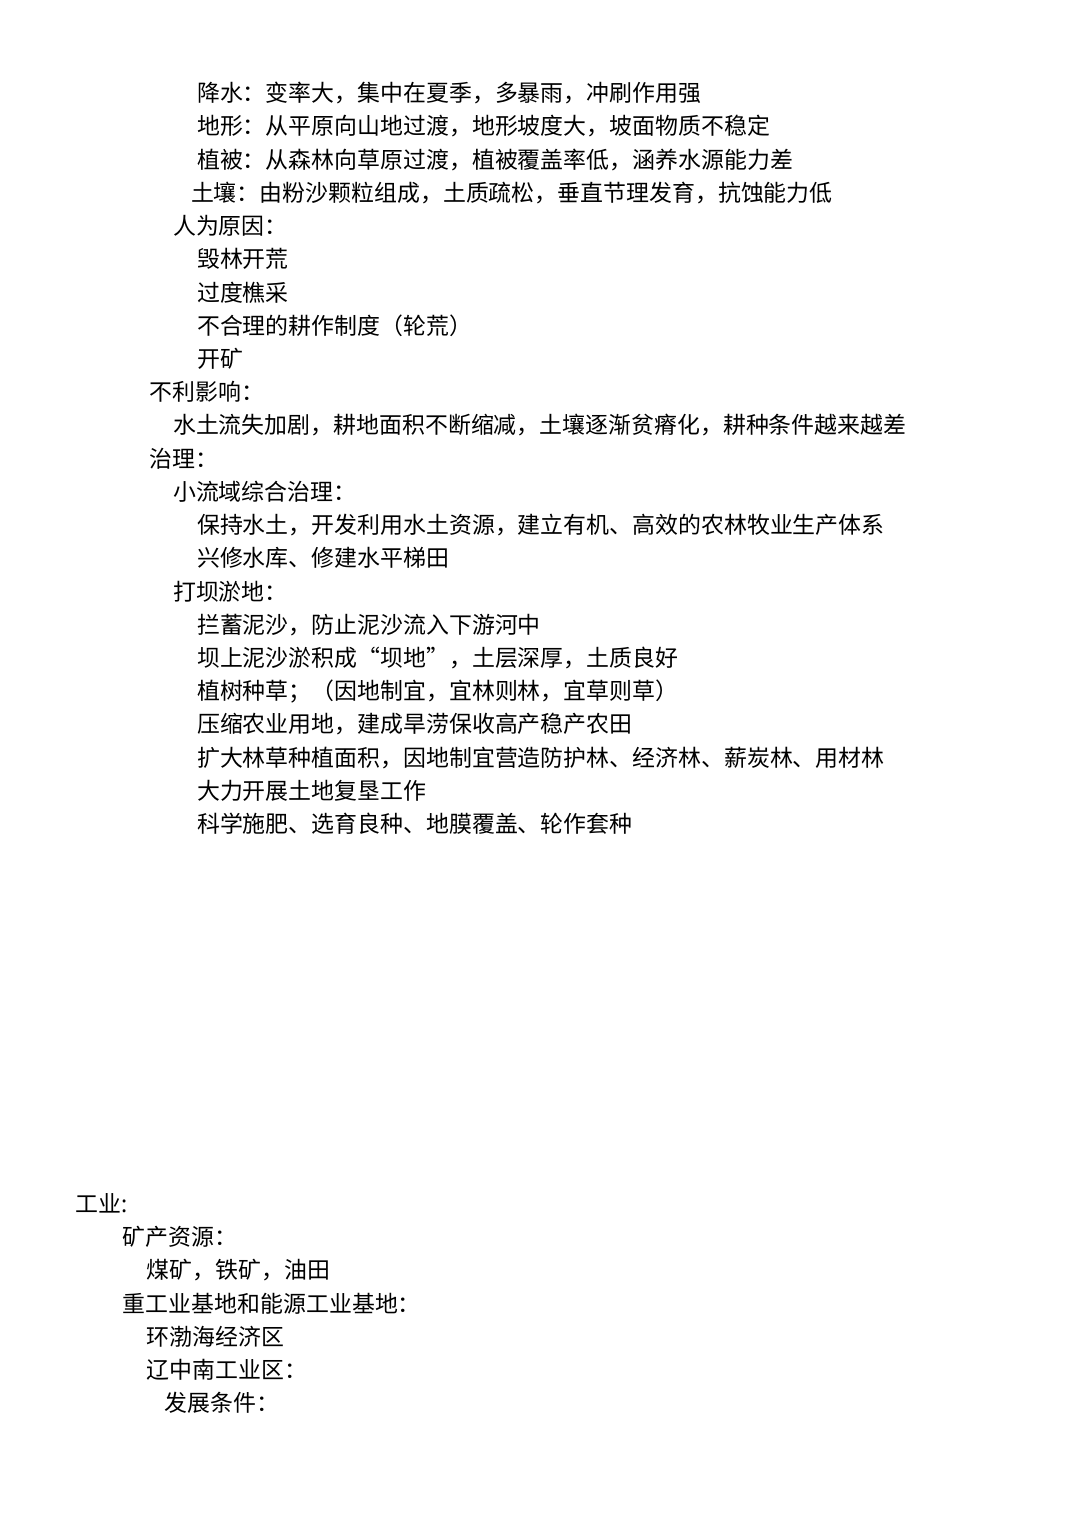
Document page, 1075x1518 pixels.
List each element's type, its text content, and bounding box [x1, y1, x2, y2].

text 大力开展土地复垦工作 [131, 773, 1000, 806]
text 植被：从森林向草原过渡，植被覆盖率低，涵养水源能力差 [131, 141, 1000, 175]
text 坝上泥沙淤积成“坝地”，土层深厚，土质良好 [131, 640, 1000, 673]
text 不合理的耕作制度（轮荒） [131, 308, 1000, 341]
text 工业: [75, 1186, 1000, 1219]
text 地形：从平原向山地过渡，地形坡度大，坡面物质不稳定 [131, 108, 1000, 141]
text 科学施肥、选育良种、地膜覆盖、轮作套种 [131, 806, 1000, 839]
text 毁林开荒 [131, 241, 1000, 274]
text 发展条件： [75, 1385, 1000, 1418]
text 过度樵采 [131, 274, 1000, 308]
text 水土流失加剧，耕地面积不断缩减，土壤逐渐贫瘠化，耕种条件越来越差 [131, 407, 1000, 441]
text 人为原因： [131, 208, 1000, 241]
text 压缩农业用地，建成旱涝保收高产稳产农田 [131, 706, 1000, 739]
text 不利影响： [131, 374, 1000, 407]
text 环渤海经济区 [75, 1319, 1000, 1352]
text 小流域综合治理： [131, 474, 1000, 507]
text 兴修水库、修建水平梯田 [131, 540, 1000, 573]
text 治理： [131, 441, 1000, 474]
text 保持水土，开发利用水土资源，建立有机、高效的农林牧业生产体系 [131, 507, 1000, 540]
text 辽中南工业区： [75, 1352, 1000, 1385]
text 土壤：由粉沙颗粒组成，土质疏松，垂直节理发育，抗蚀能力低 [131, 175, 1000, 208]
text 拦蓄泥沙，防止泥沙流入下游河中 [131, 607, 1000, 640]
text 开矿 [131, 341, 1000, 374]
text 煤矿，铁矿，油田 [75, 1252, 1000, 1286]
text 扩大林草种植面积，因地制宜营造防护林、经济林、薪炭林、用材林 [131, 739, 1000, 773]
text 植树种草；（因地制宜，宜林则林，宜草则草） [131, 673, 1000, 706]
text 降水：变率大，集中在夏季，多暴雨，冲刷作用强 [131, 75, 1000, 108]
text 打坝淤地： [131, 573, 1000, 607]
text 重工业基地和能源工业基地： [75, 1286, 1000, 1319]
text 矿产资源： [75, 1219, 1000, 1252]
